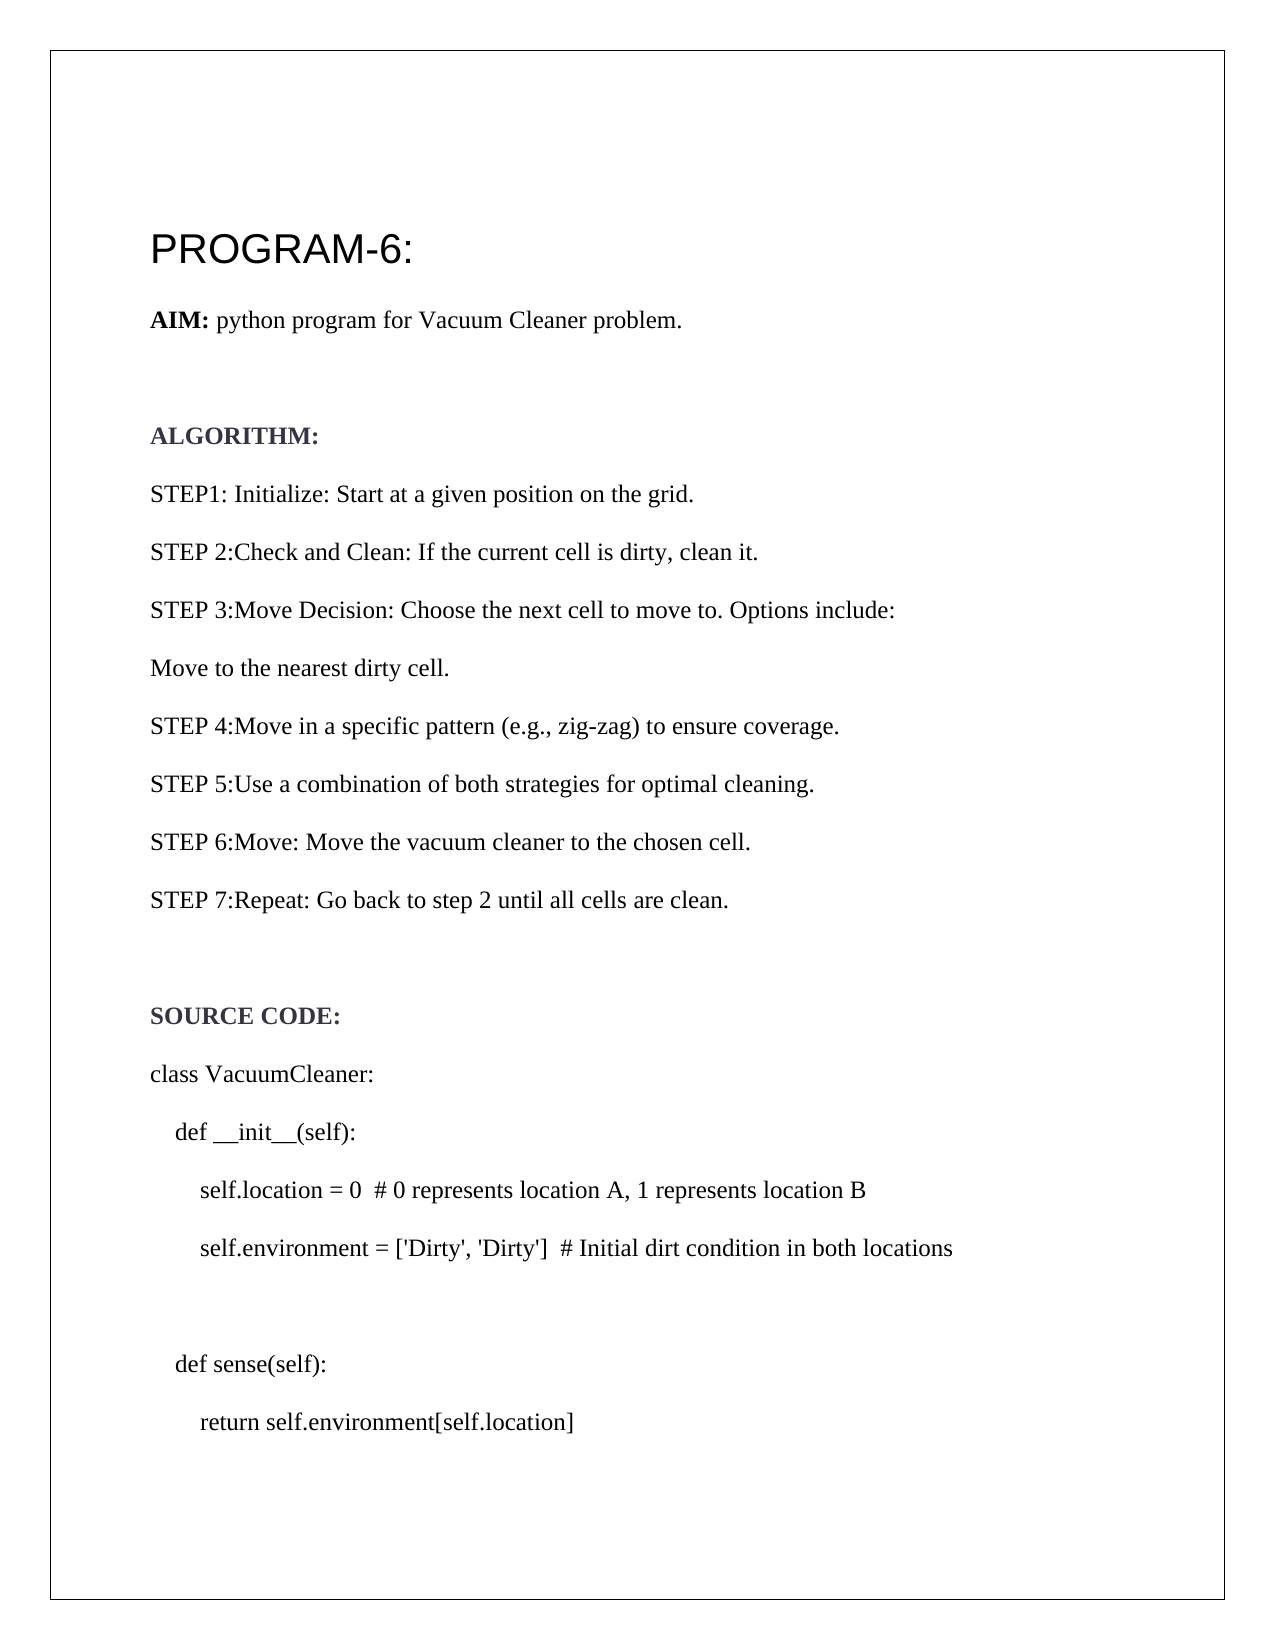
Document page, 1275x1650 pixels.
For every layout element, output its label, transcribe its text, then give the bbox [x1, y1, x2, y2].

text self.environment = ['Dirty', 'Dirty'] # Initial dirt condition in both locations [150, 1233, 1125, 1262]
text STEP 3:Move Decision: Choose the next cell to move to. Options include: [150, 595, 1125, 624]
text ALGORITHM: [150, 421, 1125, 449]
text return self.environment[self.location] [150, 1407, 1125, 1436]
text SOURCE CODE: [150, 1001, 1125, 1030]
text Move to the nearest dirty cell. [150, 653, 1125, 682]
text STEP 4:Move in a specific pattern (e.g., zig-zag) to ensure coverage. [150, 711, 1125, 740]
text STEP1: Initialize: Start at a given position on the grid. [150, 479, 1125, 508]
text AIM: python program for Vacuum Cleaner problem. [150, 305, 1125, 333]
text self.location = 0 # 0 represents location A, 1 represents location B [150, 1175, 1125, 1204]
text STEP 2:Check and Clean: If the current cell is dirty, clean it. [150, 537, 1125, 566]
text def sense(self): [150, 1349, 1125, 1378]
text def __init__(self): [150, 1117, 1125, 1146]
text class VacuumCleaner: [150, 1059, 1125, 1088]
text STEP 5:Use a combination of both strategies for optimal cleaning. [150, 769, 1125, 798]
text STEP 7:Repeat: Go back to step 2 until all cells are clean. [150, 885, 1125, 914]
subtitle PROGRAM-6: [150, 225, 1125, 273]
text STEP 6:Move: Move the vacuum cleaner to the chosen cell. [150, 827, 1125, 856]
